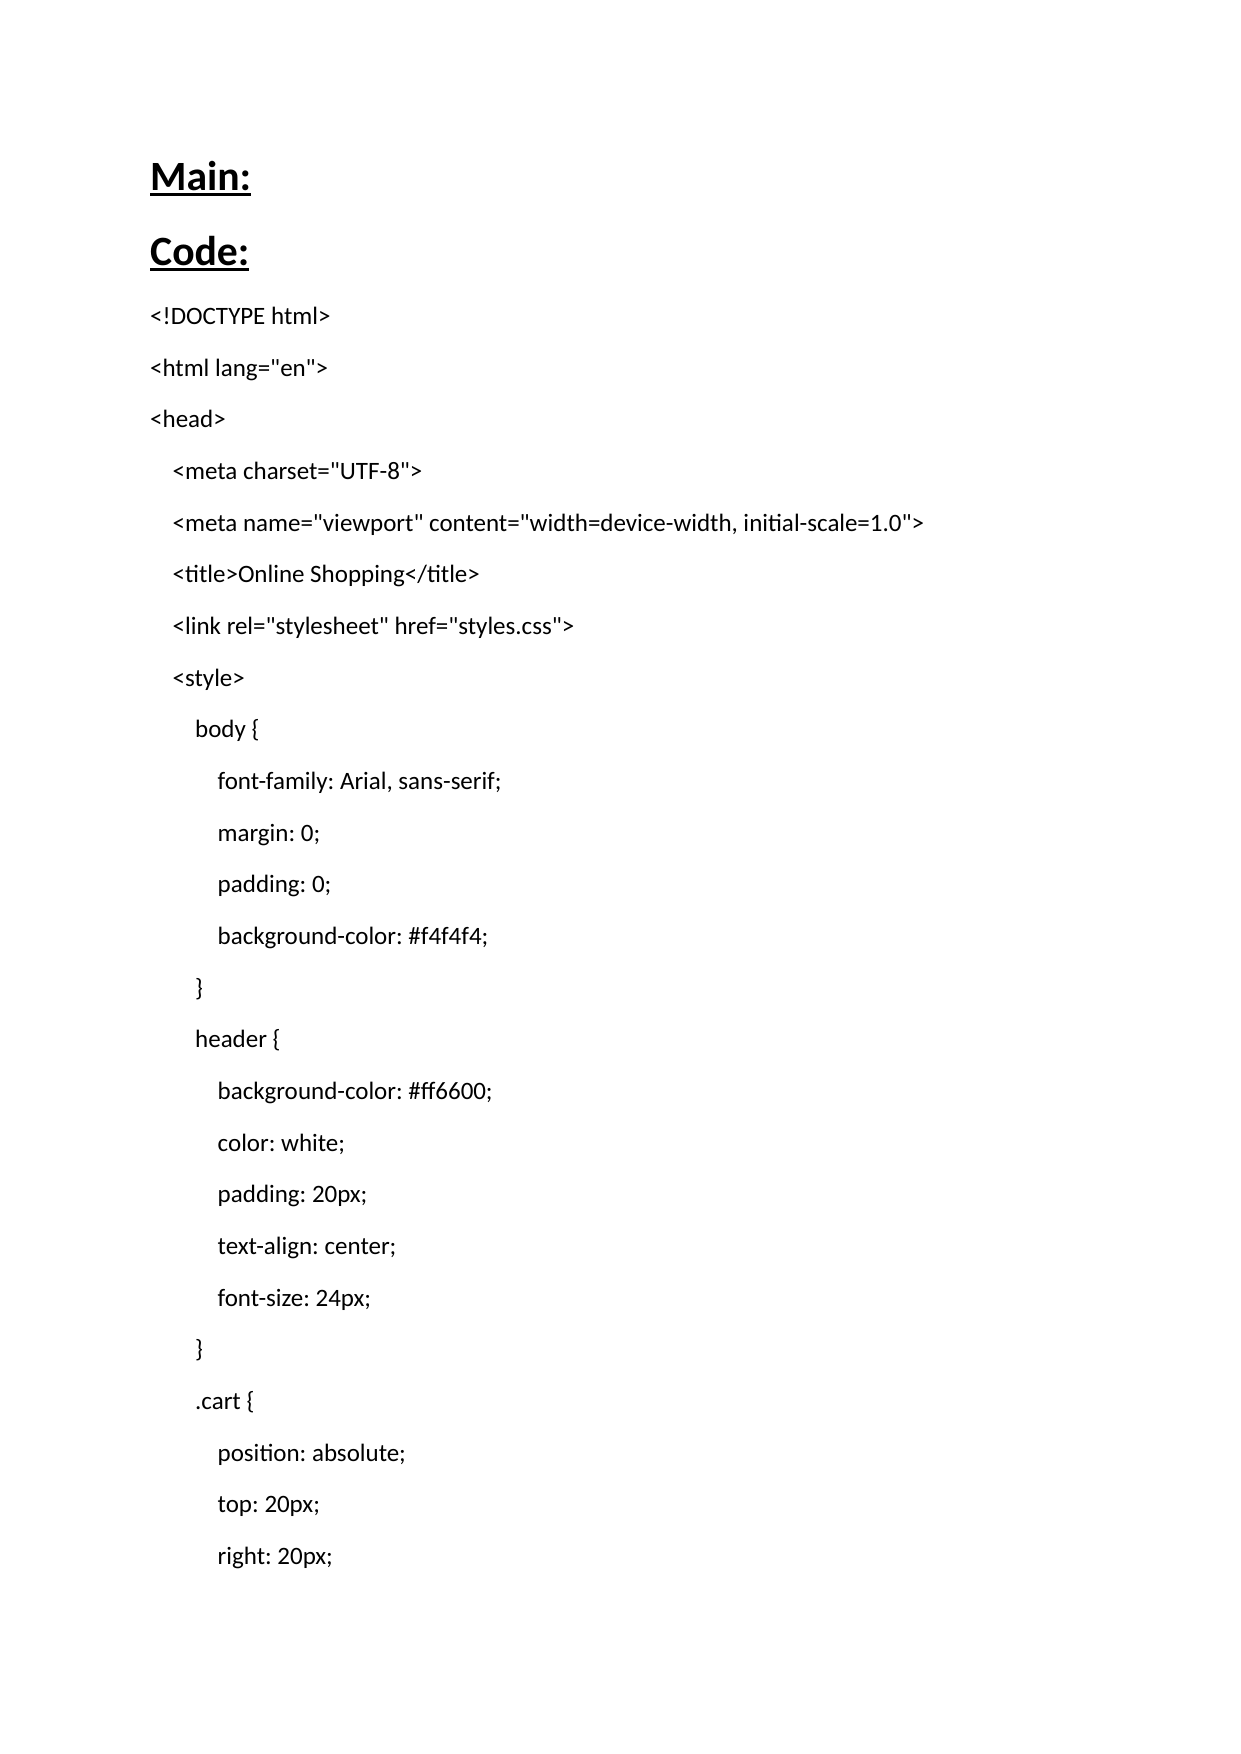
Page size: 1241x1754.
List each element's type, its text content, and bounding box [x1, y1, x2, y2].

text .cart { [150, 1385, 1090, 1416]
text <title>Online Shopping</title> [150, 558, 1090, 589]
text padding: 20px; [150, 1178, 1090, 1209]
text header { [150, 1023, 1090, 1054]
text font-size: 24px; [150, 1282, 1090, 1312]
text } [150, 972, 1090, 1002]
text Code: [150, 225, 1090, 276]
text <head> [150, 403, 1090, 434]
text body { [150, 713, 1090, 744]
text <link rel="stylesheet" href="styles.css"> [150, 610, 1090, 641]
text <!DOCTYPE html> [150, 300, 1090, 331]
text <meta charset="UTF-8"> [150, 455, 1090, 486]
text Main: [150, 150, 1090, 201]
text color: white; [150, 1127, 1090, 1157]
text background-color: #f4f4f4; [150, 920, 1090, 951]
text } [150, 1333, 1090, 1364]
text top: 20px; [150, 1488, 1090, 1519]
text background-color: #ff6600; [150, 1075, 1090, 1106]
text font-family: Arial, sans-serif; [150, 765, 1090, 796]
text right: 20px; [150, 1540, 1090, 1571]
text margin: 0; [150, 817, 1090, 847]
text <html lang="en"> [150, 352, 1090, 382]
text text-align: center; [150, 1230, 1090, 1261]
text padding: 0; [150, 868, 1090, 899]
text <meta name="viewport" content="width=device-width, initial-scale=1.0"> [150, 507, 1090, 537]
text position: absolute; [150, 1437, 1090, 1467]
text <style> [150, 662, 1090, 692]
